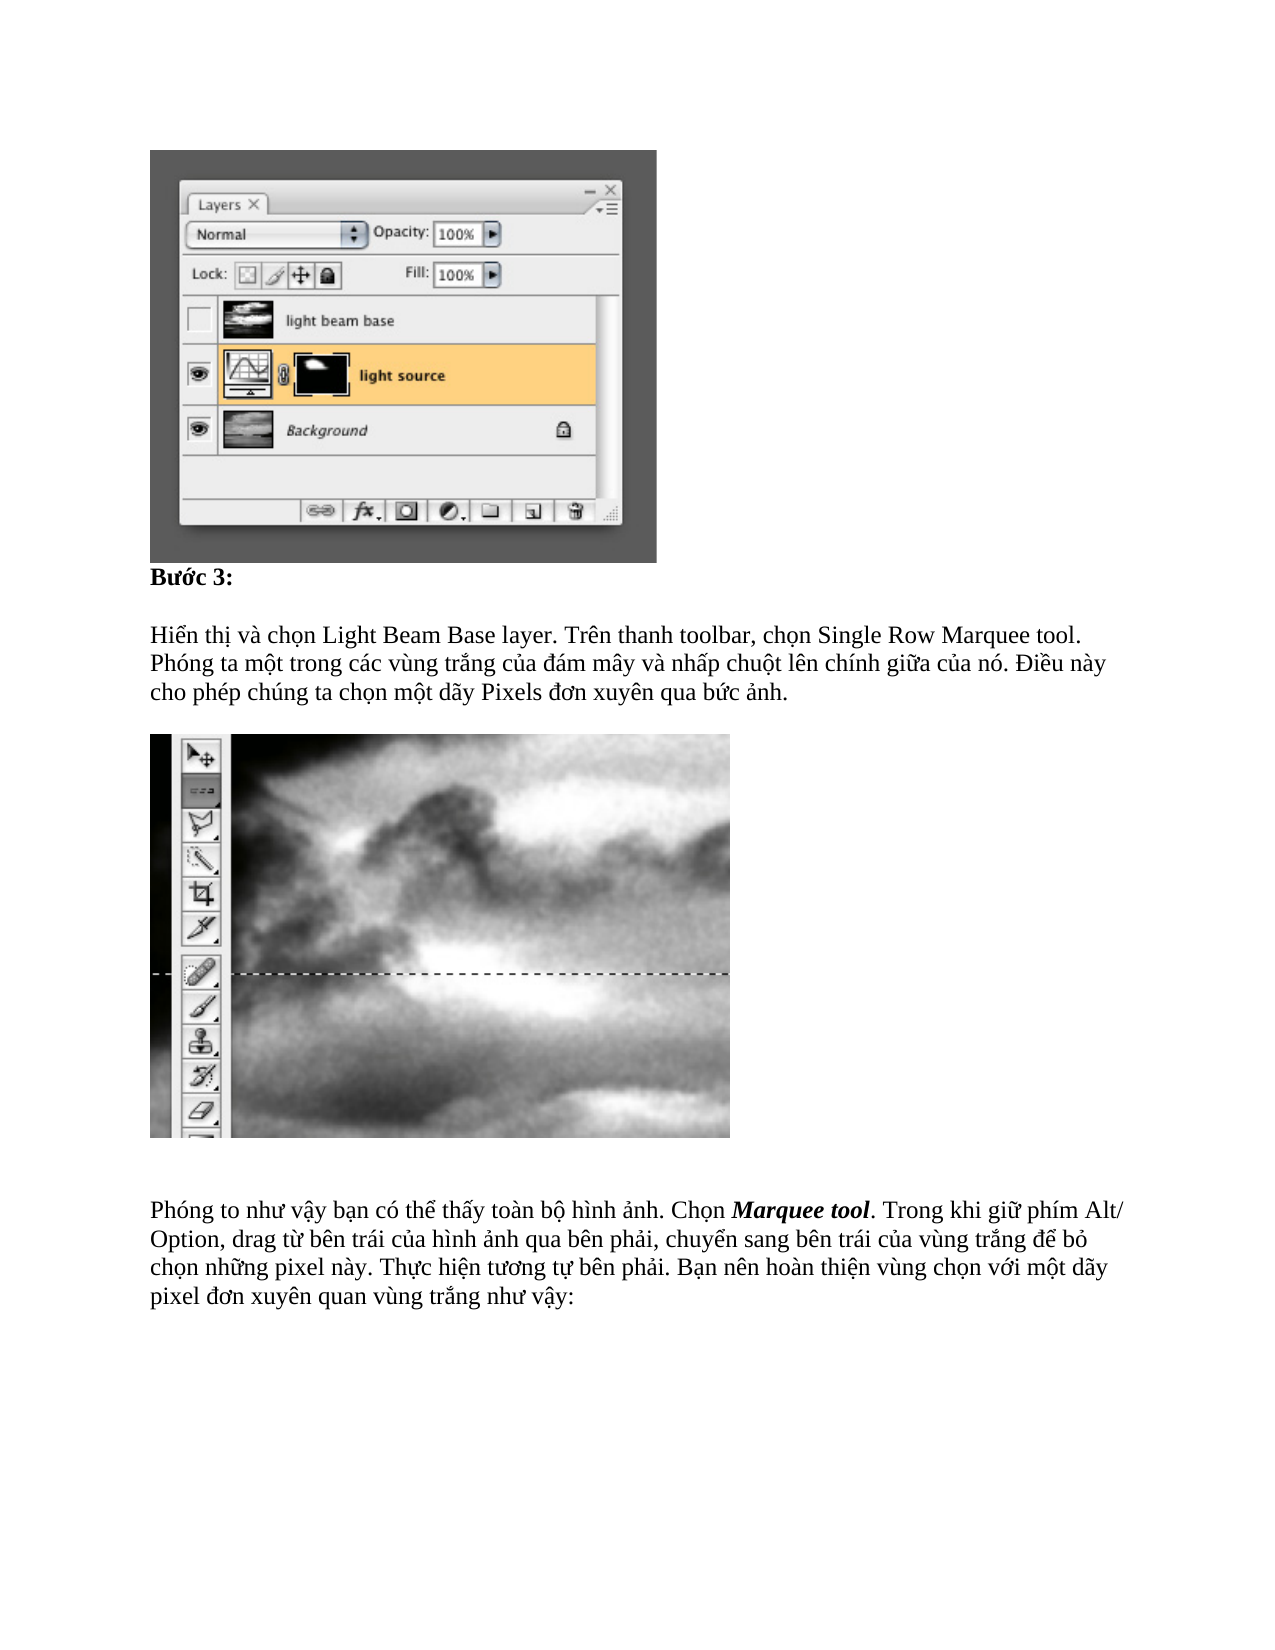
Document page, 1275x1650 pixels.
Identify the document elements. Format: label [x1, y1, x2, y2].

text [150, 150, 1125, 1339]
picture [150, 734, 730, 1138]
picture [150, 150, 657, 563]
